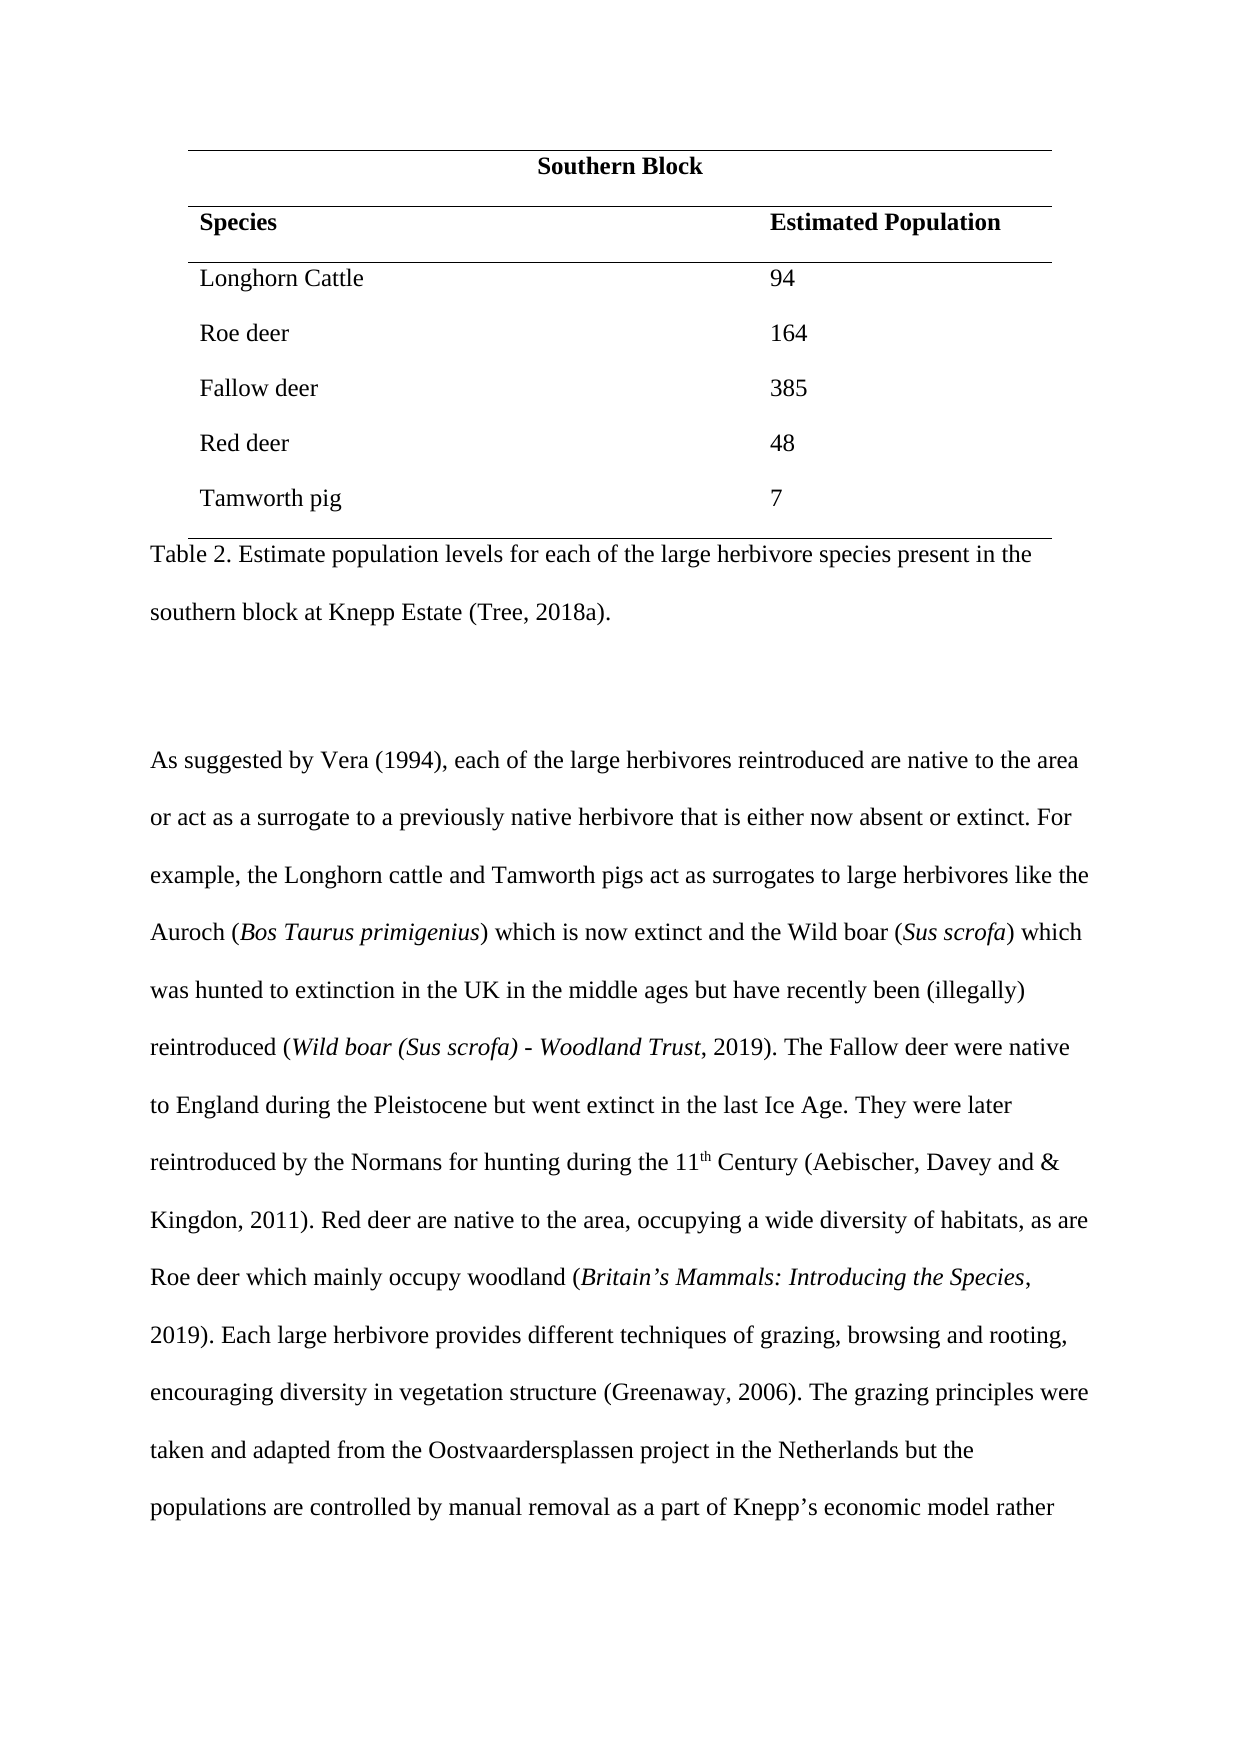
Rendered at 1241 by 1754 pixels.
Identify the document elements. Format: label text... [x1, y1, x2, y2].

table_cell Estimated Population [759, 207, 1052, 262]
table_cell 48 [759, 428, 1052, 483]
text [150, 745, 1090, 1521]
table_cell Fallow deer [188, 373, 758, 428]
table_cell Species [188, 207, 758, 262]
table_header Southern Block [188, 151, 1052, 206]
text Table 2. Estimate population levels for each of the large herbivore species present in the southern block at Knepp Estate (Tree, 2018a). [150, 539, 1090, 625]
table_cell Roe deer [188, 318, 758, 373]
table_cell 7 [759, 483, 1052, 538]
table_cell 164 [759, 318, 1052, 373]
table_cell Longhorn Cattle [188, 263, 758, 318]
table_cell 94 [759, 263, 1052, 318]
table_cell Red deer [188, 428, 758, 483]
table_cell 385 [759, 373, 1052, 428]
table_cell Tamworth pig [188, 483, 758, 538]
